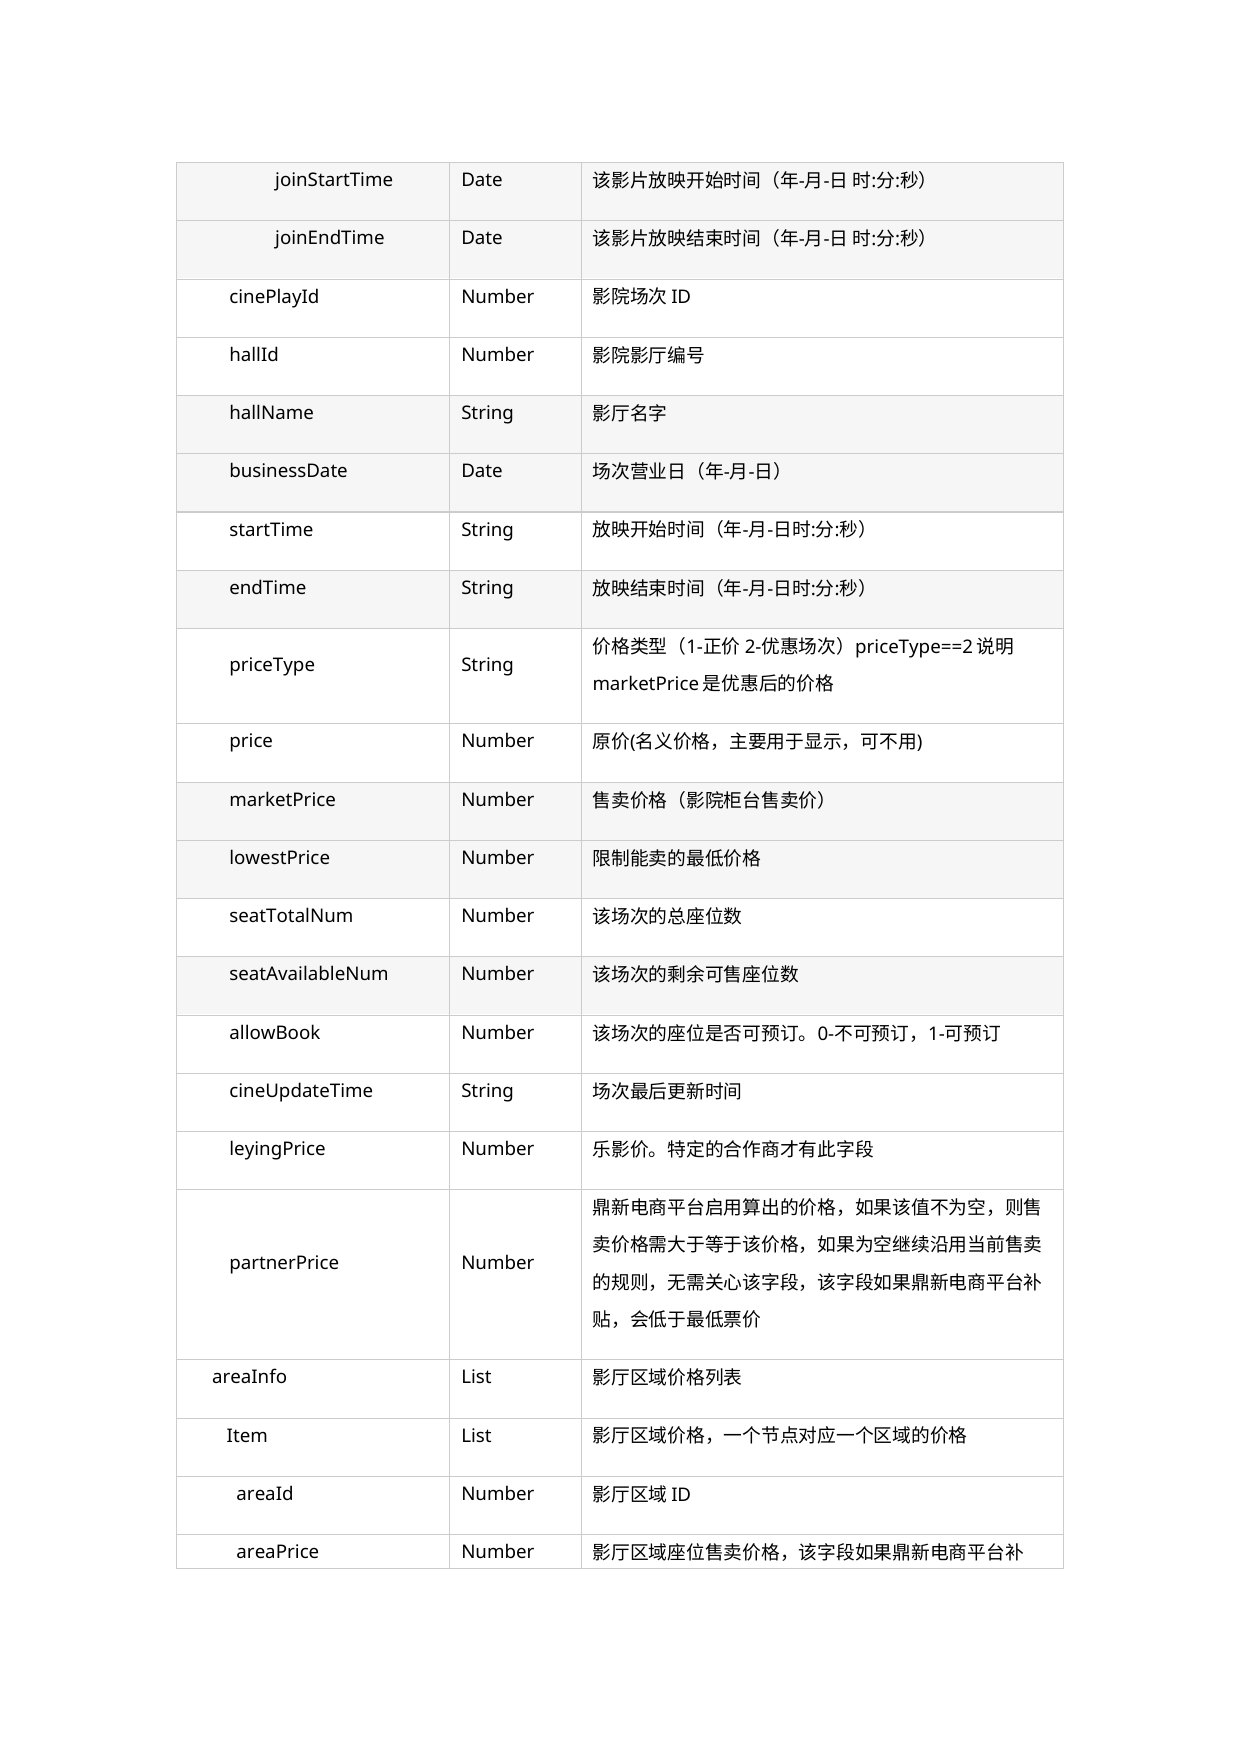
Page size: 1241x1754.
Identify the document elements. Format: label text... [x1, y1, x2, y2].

table_cell 该场次的总座位数 [582, 899, 1063, 956]
table_cell Number [450, 1477, 581, 1534]
table_cell 影厅区域ID [582, 1477, 1063, 1534]
table_cell 原价(名义价格，主要用于显示，可不用) [582, 724, 1063, 782]
table_cell String [450, 629, 581, 723]
table_cell List [450, 1360, 581, 1417]
table_cell hallName [177, 396, 449, 453]
table_cell leyingPrice [177, 1132, 449, 1189]
table_cell String [450, 571, 581, 628]
table_cell Number [450, 724, 581, 782]
table_cell 放映开始时间（年-月-日时:分:秒） [582, 513, 1063, 569]
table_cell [582, 1535, 1063, 1567]
table_cell allowBook [177, 1016, 449, 1073]
table_cell startTime [177, 513, 449, 569]
table_cell areaInfo [177, 1360, 449, 1417]
table_cell areaId [177, 1477, 449, 1534]
table_cell 限制能卖的最低价格 [582, 841, 1063, 898]
table_cell 影厅区域价格，一个节点对应一个区域的价格 [582, 1419, 1063, 1476]
table_cell partnerPrice [177, 1190, 449, 1359]
table_cell hallId [177, 338, 449, 395]
table_cell Date [450, 221, 581, 278]
table_cell 该场次的座位是否可预订。0-不可预订，1-可预订 [582, 1016, 1063, 1073]
table_cell Number [450, 338, 581, 395]
table_cell 售卖价格（影院柜台售卖价） [582, 783, 1063, 840]
table_cell List [450, 1419, 581, 1476]
table_cell 价格类型（1-正价 2-优惠场次）priceType==2说明marketPrice是优惠后的价格 [582, 629, 1063, 723]
table_cell lowestPrice [177, 841, 449, 898]
table_cell String [450, 1074, 581, 1131]
table_cell seatAvailableNum [177, 957, 449, 1014]
table_cell cineUpdateTime [177, 1074, 449, 1131]
table_cell 影厅名字 [582, 396, 1063, 453]
table_cell areaPrice [177, 1535, 449, 1567]
table_cell Date [450, 163, 581, 220]
table_cell Number [450, 899, 581, 956]
table_cell String [450, 396, 581, 453]
table_cell Number [450, 1535, 581, 1567]
table_cell joinEndTime [177, 221, 449, 278]
table_cell 乐影价。特定的合作商才有此字段 [582, 1132, 1063, 1189]
table_cell price [177, 724, 449, 782]
table_cell Number [450, 841, 581, 898]
table_cell 该影片放映开始时间（年-月-日 时:分:秒） [582, 163, 1063, 220]
table_cell 鼎新电商平台启用算出的价格，如果该值不为空，则售卖价格需大于等于该价格，如果为空继续沿用当前售卖的规则，无需关心该字段，该字段如果鼎新电商平台补贴，会低于最低票价 [582, 1190, 1063, 1359]
table_cell marketPrice [177, 783, 449, 840]
table_cell endTime [177, 571, 449, 628]
table_cell Item [177, 1419, 449, 1476]
table_cell 该影片放映结束时间（年-月-日 时:分:秒） [582, 221, 1063, 278]
table_cell Date [450, 454, 581, 511]
table_cell 该场次的剩余可售座位数 [582, 957, 1063, 1014]
table_cell Number [450, 1190, 581, 1359]
table_cell Number [450, 1016, 581, 1073]
table_cell Number [450, 280, 581, 337]
table_cell 场次营业日（年-月-日） [582, 454, 1063, 511]
table_cell 场次最后更新时间 [582, 1074, 1063, 1131]
table_cell businessDate [177, 454, 449, 511]
table_cell 影院场次ID [582, 280, 1063, 337]
table_cell Number [450, 957, 581, 1014]
table_cell Number [450, 783, 581, 840]
table_cell String [450, 513, 581, 569]
table_cell 放映结束时间（年-月-日时:分:秒） [582, 571, 1063, 628]
table_cell cinePlayId [177, 280, 449, 337]
table_cell Number [450, 1132, 581, 1189]
table_cell 影院影厅编号 [582, 338, 1063, 395]
table_cell joinStartTime [177, 163, 449, 220]
table_cell 影厅区域价格列表 [582, 1360, 1063, 1417]
table_cell seatTotalNum [177, 899, 449, 956]
table_cell priceType [177, 629, 449, 723]
